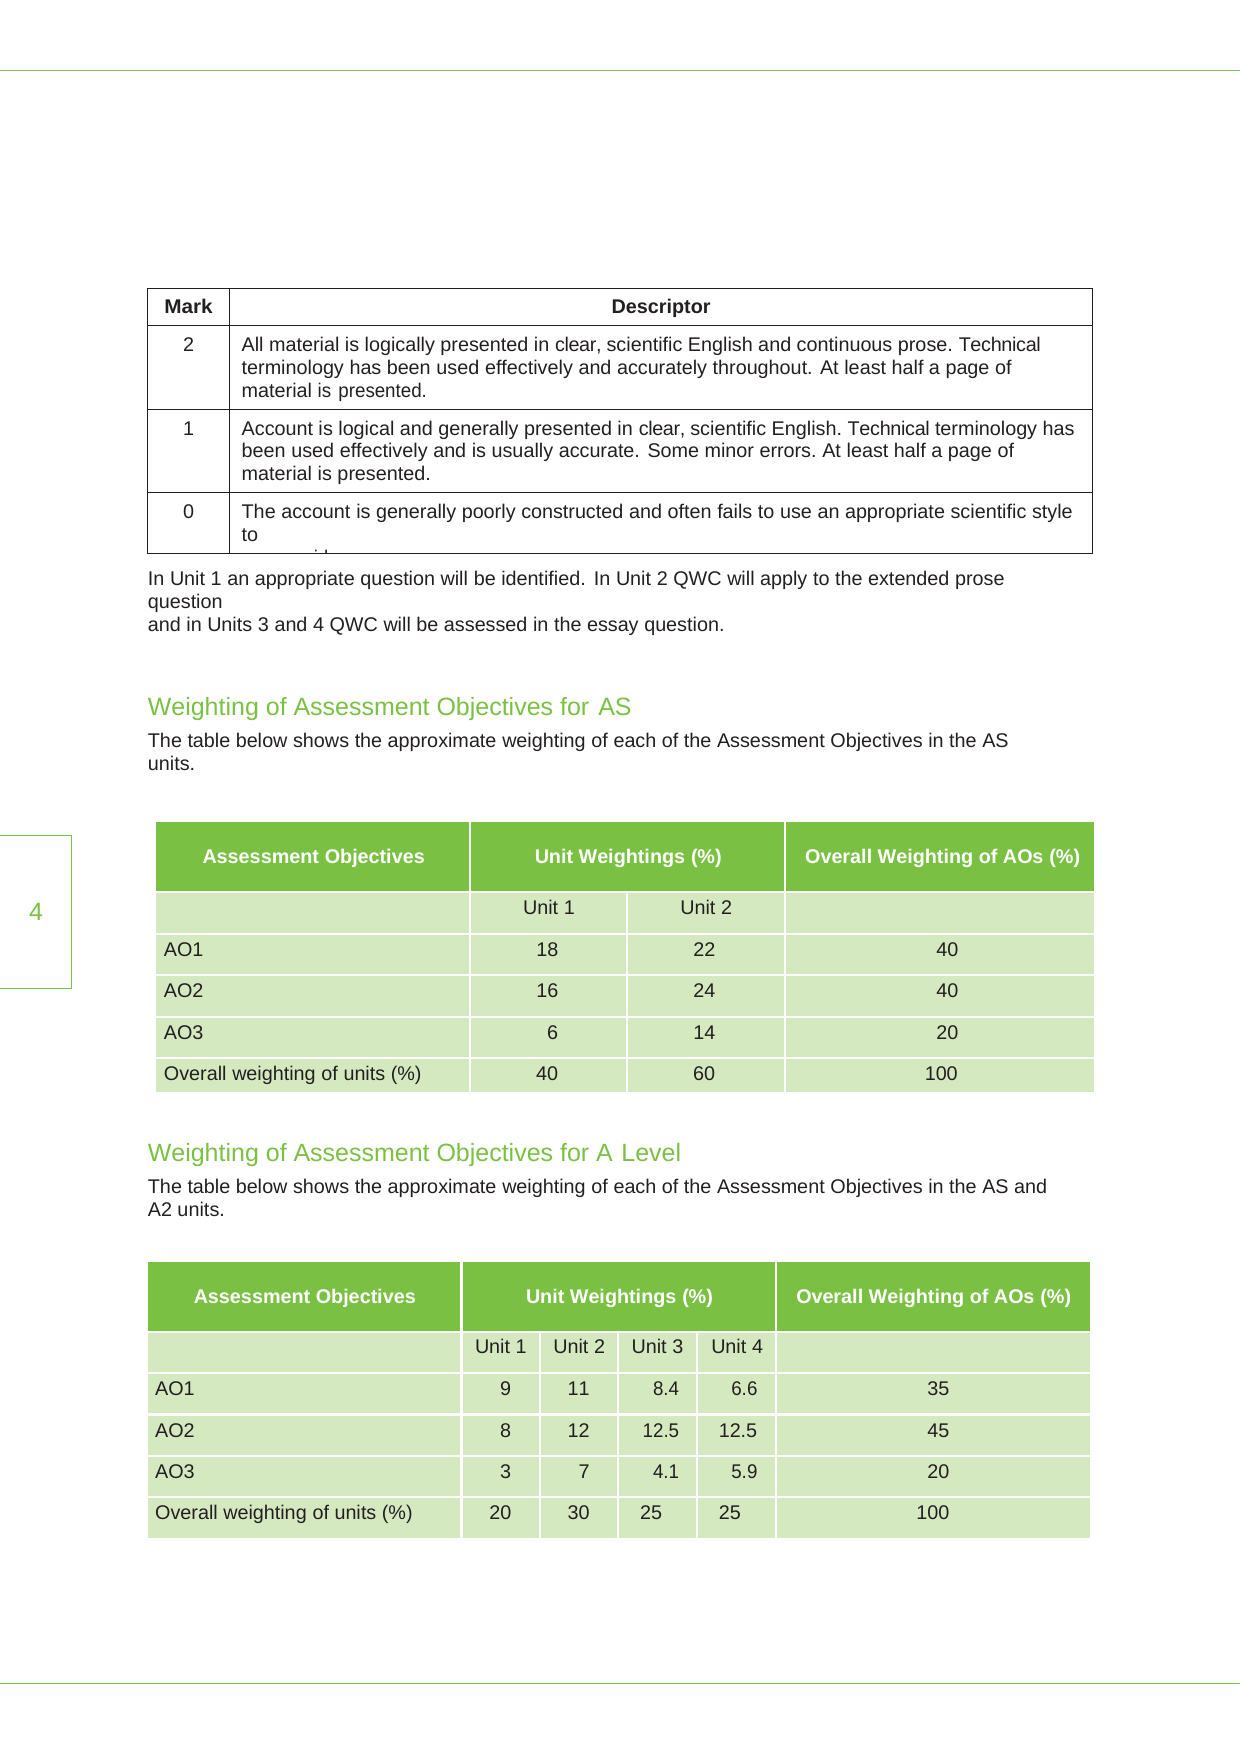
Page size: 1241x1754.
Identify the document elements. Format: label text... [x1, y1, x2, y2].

table_cell 12.5 [619, 1416, 696, 1455]
table_cell Unit 2 [541, 1333, 617, 1372]
table_cell 20 [463, 1498, 539, 1538]
table_cell 100 [777, 1498, 1090, 1538]
table_cell 35 [777, 1374, 1090, 1413]
table_cell AO1 [148, 1374, 460, 1413]
table_cell 11 [541, 1374, 617, 1413]
table_cell The account is generally poorly constructed and often fails to use an appropriate scientific style to express ideas. [230, 493, 1092, 553]
table_cell 1 [148, 410, 229, 492]
text The table below shows the approximate weighting of each of the Assessment Objectives in the AS units. [148, 729, 1049, 774]
table_header Assessment Objectives [148, 1262, 460, 1331]
text In Unit 1 an appropriate question will be identified. In Unit 2 QWC will apply to the extended prose question [148, 567, 1083, 613]
table_cell 25 [698, 1498, 775, 1538]
table_cell 6.6 [698, 1374, 775, 1413]
table_header Overall Weighting of AOs (%) [777, 1262, 1090, 1331]
table_cell 12 [541, 1416, 617, 1455]
table_cell 8 [463, 1416, 539, 1455]
subtitle Weighting of Assessment Objectives for AS [148, 692, 1049, 721]
table_cell 45 [777, 1416, 1090, 1455]
table_cell Unit 4 [698, 1333, 775, 1372]
table_cell AO3 [148, 1457, 460, 1496]
table_cell 0 [148, 493, 229, 553]
text Weighting of Assessment Objectives for A Level [148, 1138, 1049, 1167]
table_cell 12.5 [698, 1416, 775, 1455]
table_cell 4.1 [619, 1457, 696, 1496]
table_header Mark [148, 289, 229, 325]
text The table below shows the approximate weighting of each of the Assessment Objectives in the AS and A2 units. [148, 1175, 1052, 1220]
table_cell Account is logical and generally presented in clear, scientific English. Technical terminology has been used effectively and is usually accurate. Some minor errors. At least half a page of material is presented. [230, 410, 1092, 492]
table_cell 5.9 [698, 1457, 775, 1496]
table_cell 8.4 [619, 1374, 696, 1413]
table_cell 9 [463, 1374, 539, 1413]
table_cell 25 [619, 1498, 696, 1538]
table_cell 3 [463, 1457, 539, 1496]
table_cell 20 [777, 1457, 1090, 1496]
table_cell [148, 1333, 460, 1372]
table_cell Unit 3 [619, 1333, 696, 1372]
table_header Descriptor [230, 289, 1092, 325]
table_cell [777, 1333, 1090, 1372]
table_cell Unit 1 [463, 1333, 539, 1372]
table_cell AO2 [148, 1416, 460, 1455]
table_cell 2 [148, 326, 229, 409]
table_cell 7 [541, 1457, 617, 1496]
text and in Units 3 and 4 QWC will be assessed in the essay question. [148, 613, 1049, 635]
subtitle 4 [29, 897, 154, 926]
table_cell Overall weighting of units (%) [148, 1498, 460, 1538]
table_cell All material is logically presented in clear, scientific English and continuous prose. Technical terminology has been used effectively and accurately throughout. At least half a page of material is presented. [230, 326, 1092, 409]
table_cell 30 [541, 1498, 617, 1538]
table_header Unit Weightings (%) [463, 1262, 775, 1331]
